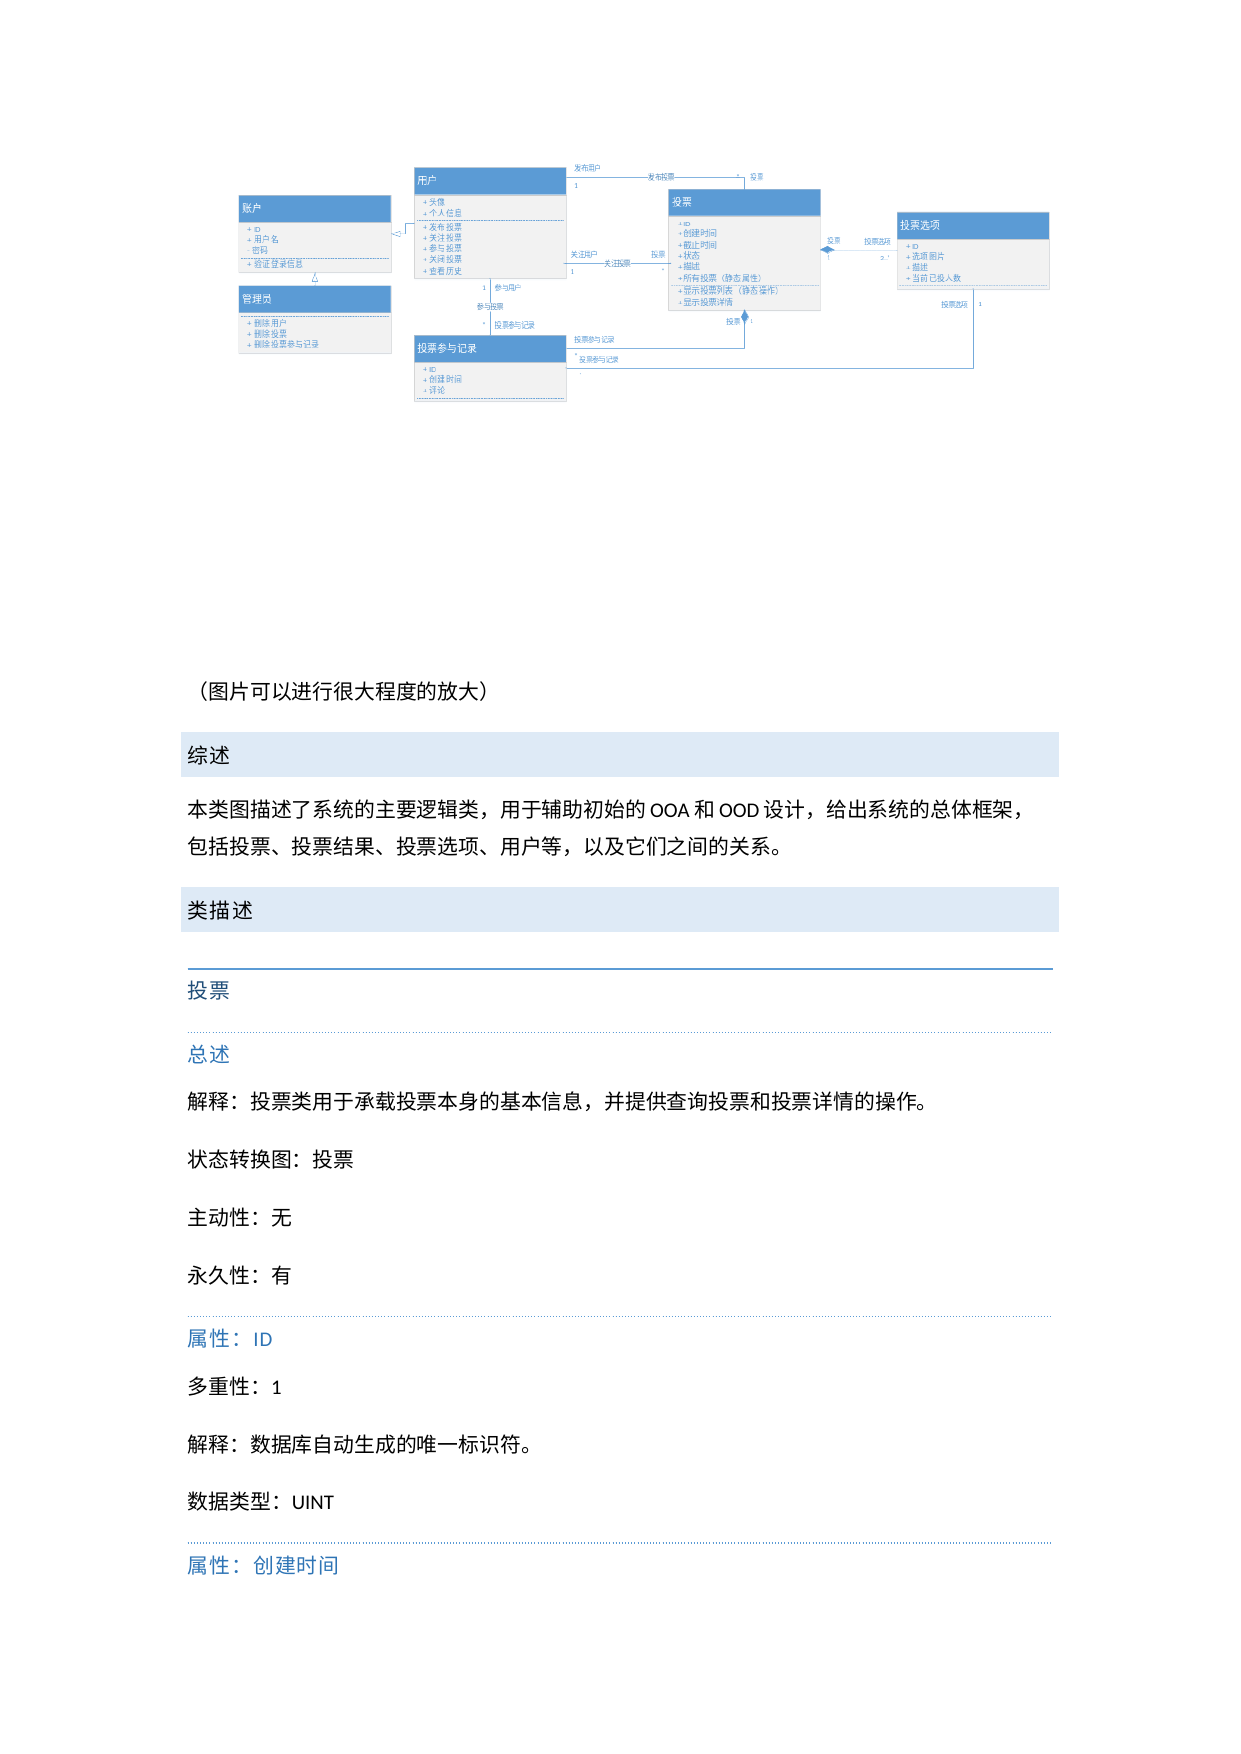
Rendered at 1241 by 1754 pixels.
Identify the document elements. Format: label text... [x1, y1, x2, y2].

text （图片可以进行很大程度的放大） [187, 674, 1053, 707]
text 解释：数据库自动生成的唯一标识符。 [187, 1427, 1053, 1459]
text 多重性：1 [187, 1369, 1053, 1401]
text 总述 [187, 1031, 1053, 1069]
text 本类图描述了系统的主要逻辑类，用于辅助初始的OOA和OOD设计，给出系统的总体框架，包括投票、投票结果、投票选项、用户等，以及它们之间的关系。 [187, 792, 1053, 862]
text 投票 [187, 969, 1053, 1006]
text 属性：ID [187, 1316, 1053, 1354]
text 数据类型：UINT [187, 1484, 1053, 1517]
text 属性：创建时间 [187, 1542, 1053, 1581]
text 主动性：无 [187, 1200, 1053, 1233]
text 永久性：有 [187, 1258, 1053, 1290]
text 解释：投票类用于承载投票本身的基本信息，并提供查询投票和投票详情的操作。 [187, 1084, 1053, 1117]
text 类描述 [188, 893, 1053, 926]
text 状态转换图：投票 [187, 1142, 1053, 1175]
text 综述 [188, 738, 1053, 771]
